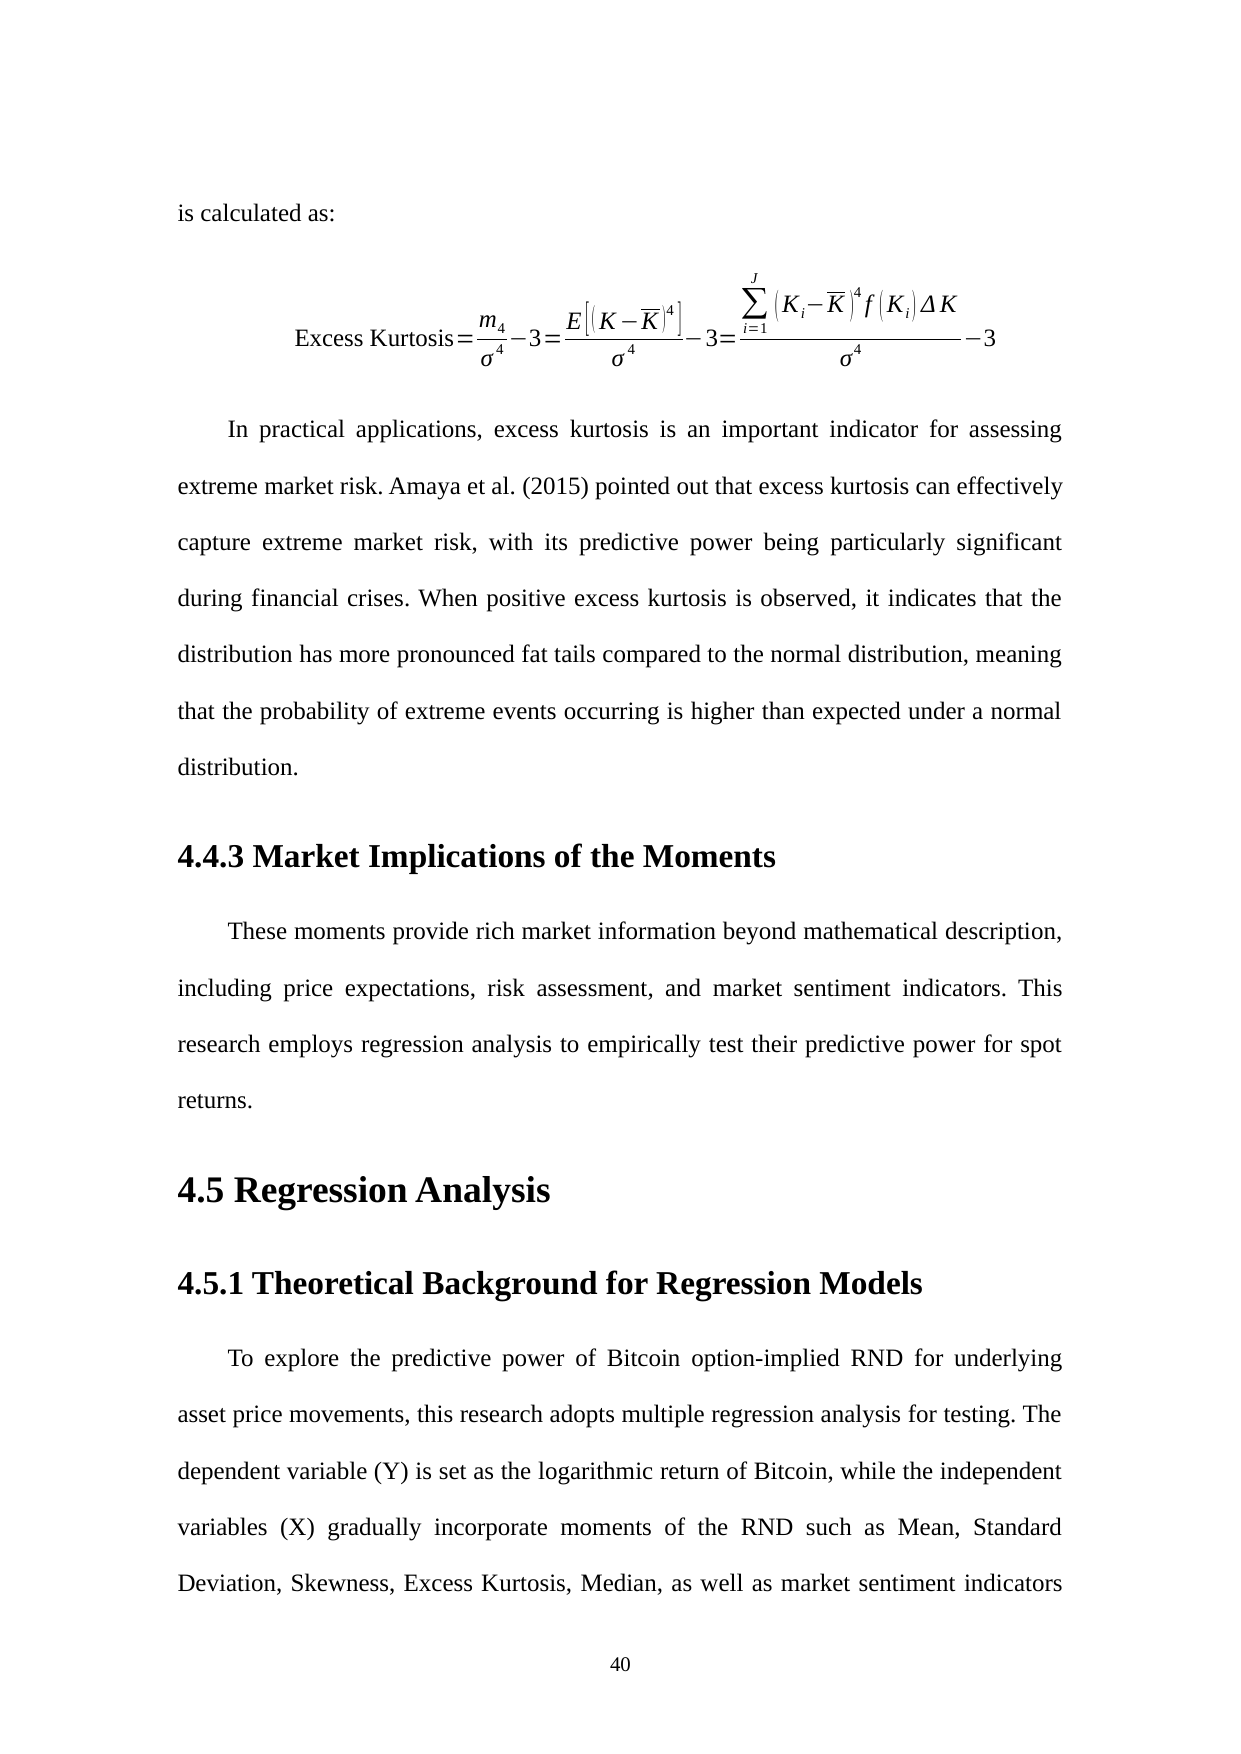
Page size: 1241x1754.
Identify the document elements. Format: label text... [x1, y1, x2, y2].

subtitle 4.5.1 Theoretical Background for Regression Models [177, 1245, 1063, 1320]
subtitle 4.5 Regression Analysis [177, 1151, 1063, 1226]
text These moments provide rich market information beyond mathematical description, including price expectations, risk assessment, and market sentiment indicators. This research employs regression analysis to empirically test their predictive power for spot returns. [177, 912, 1063, 1118]
subtitle 4.4.3 Market Implications of the Moments [177, 818, 1063, 893]
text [177, 194, 1063, 231]
text In practical applications, excess kurtosis is an important indicator for assessing extreme market risk. Amaya et al. (2015) pointed out that excess kurtosis can effectively capture extreme market risk, with its predictive power being particularly significant during financial crises. When positive excess kurtosis is observed, it indicates that the distribution has more pronounced fat tails compared to the normal distribution, meaning that the probability of extreme events occurring is higher than expected under a normal distribution. [177, 410, 1063, 785]
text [177, 1339, 1063, 1601]
